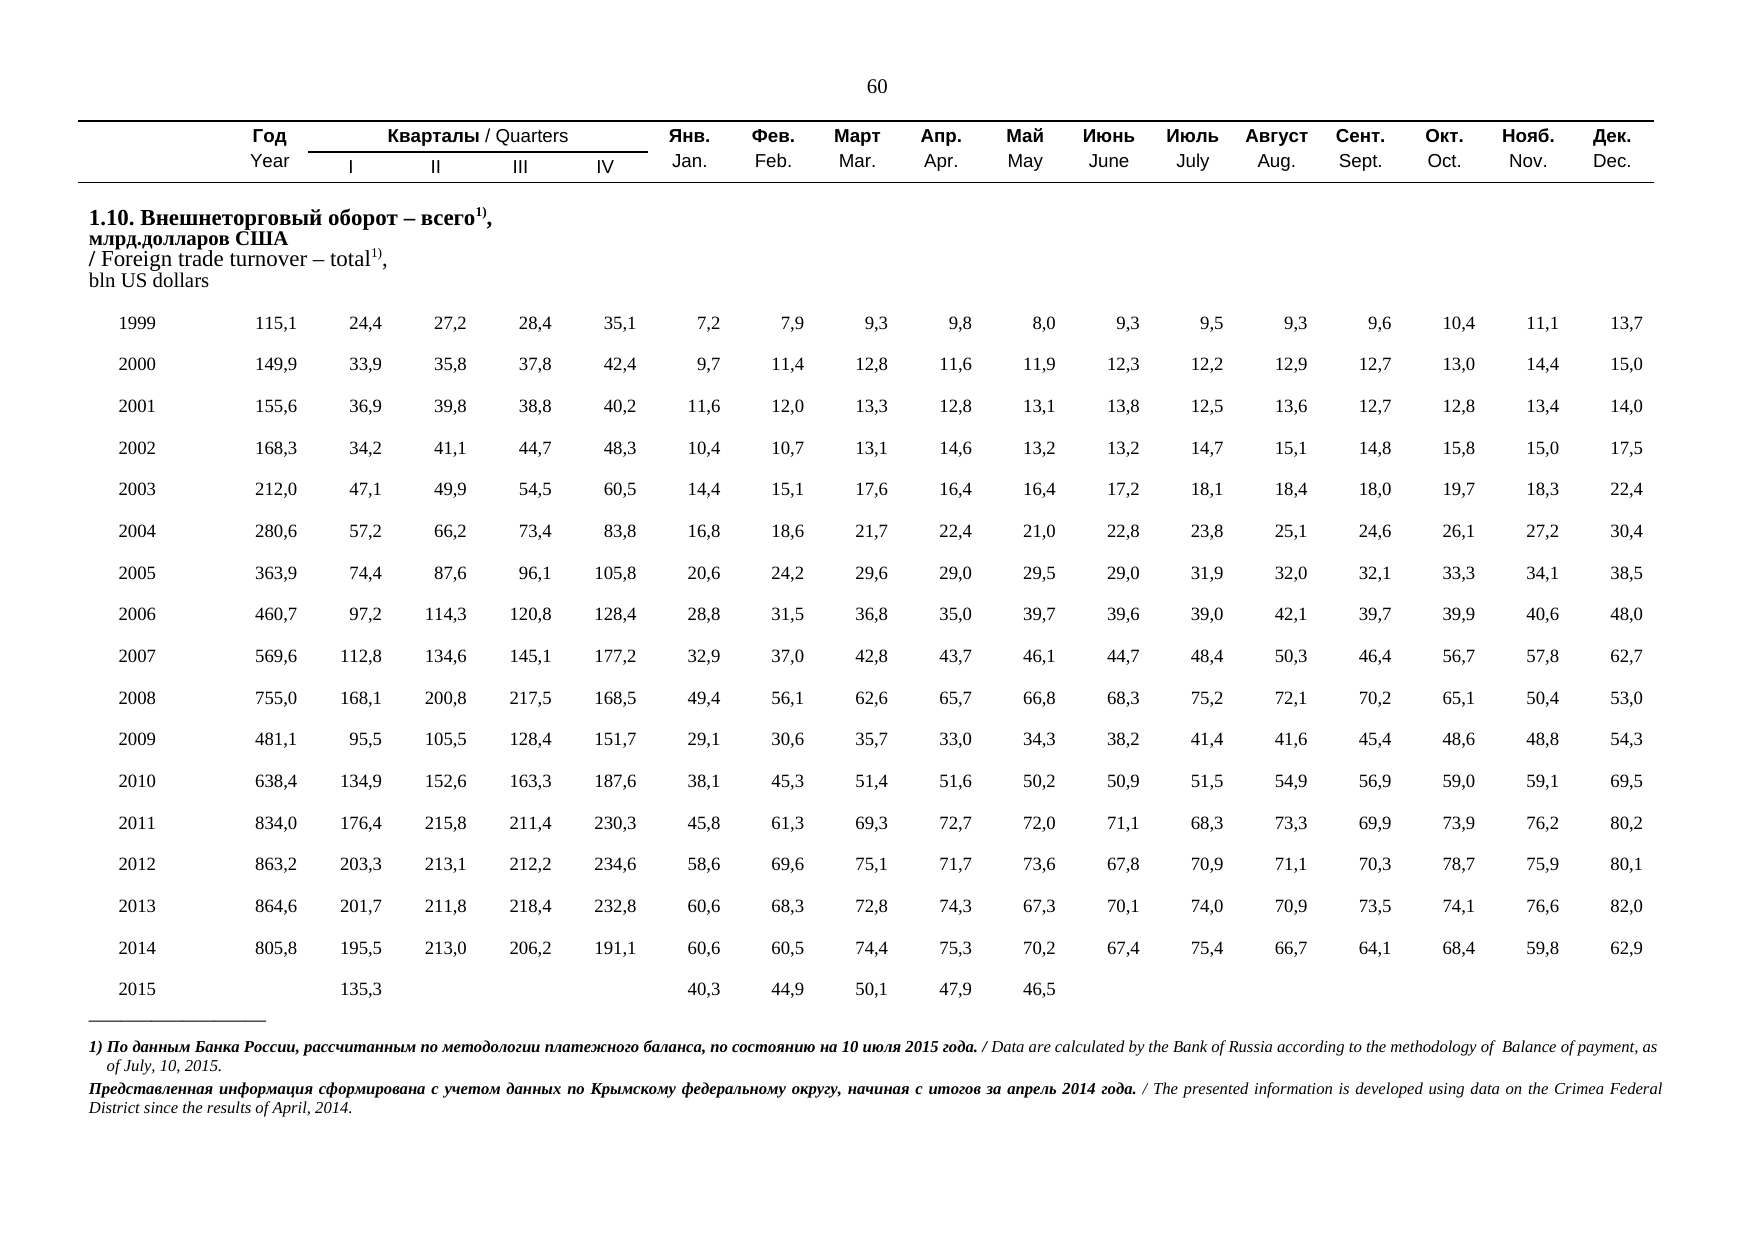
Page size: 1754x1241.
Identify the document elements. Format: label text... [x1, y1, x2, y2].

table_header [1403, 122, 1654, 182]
text _________________ [89, 1000, 1665, 1024]
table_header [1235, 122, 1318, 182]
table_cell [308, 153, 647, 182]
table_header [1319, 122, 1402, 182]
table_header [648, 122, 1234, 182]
text 1) По данным Банка России, рассчитанным по методологии платежного баланса, по состоянию на 10 июля 2015 года. / Data are calculated by the Bank of according to the methodology of Balance of payment, as of July, 10, 2015. [89, 1036, 1665, 1075]
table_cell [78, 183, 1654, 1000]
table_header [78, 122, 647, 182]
text Представленная информация сформирована с учетом данных по Крымскому федеральному округу, начиная с итогов за апрель 2014 года. / The presented information is developed using data on the Crimea since the results of April, 2014. [89, 1079, 1665, 1117]
